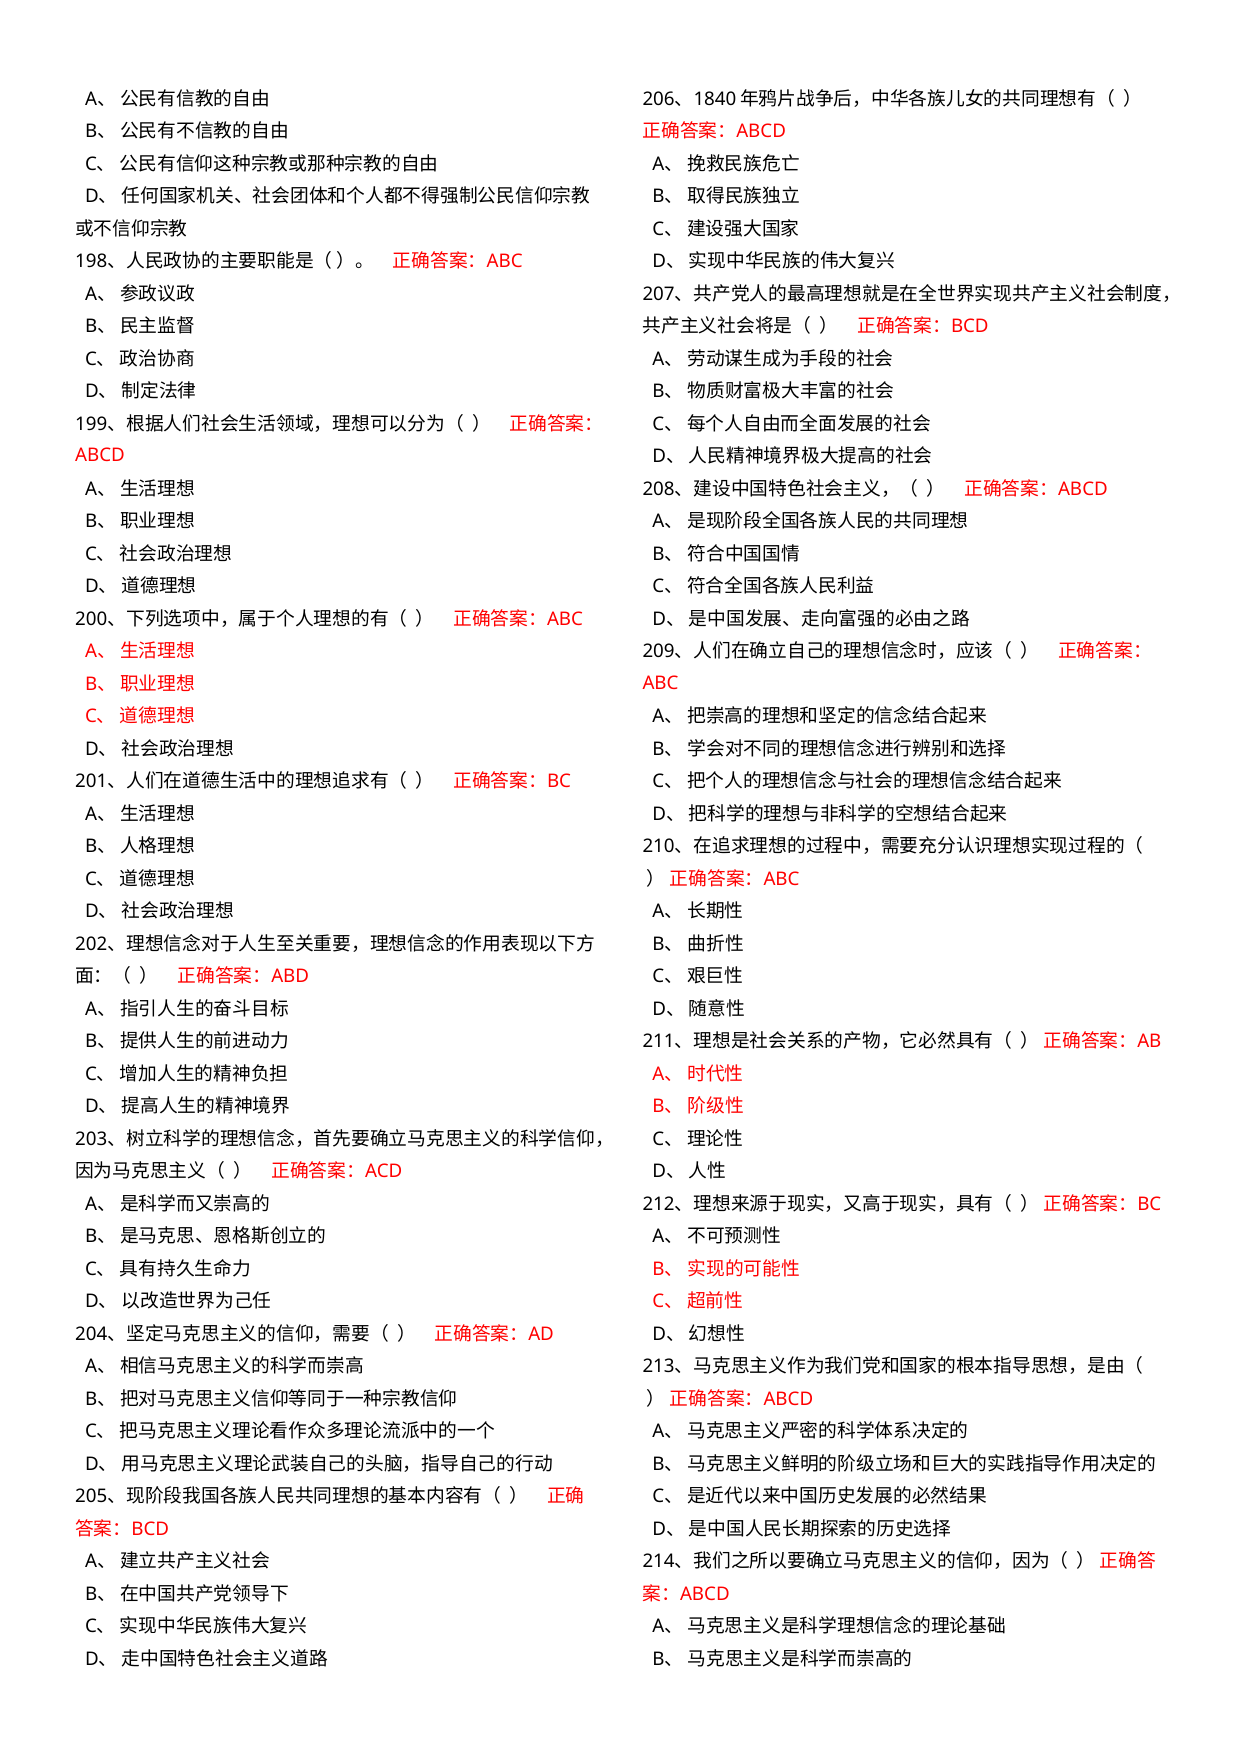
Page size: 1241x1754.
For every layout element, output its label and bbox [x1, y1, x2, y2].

text [75, 81, 598, 1673]
text [642, 81, 1165, 1673]
